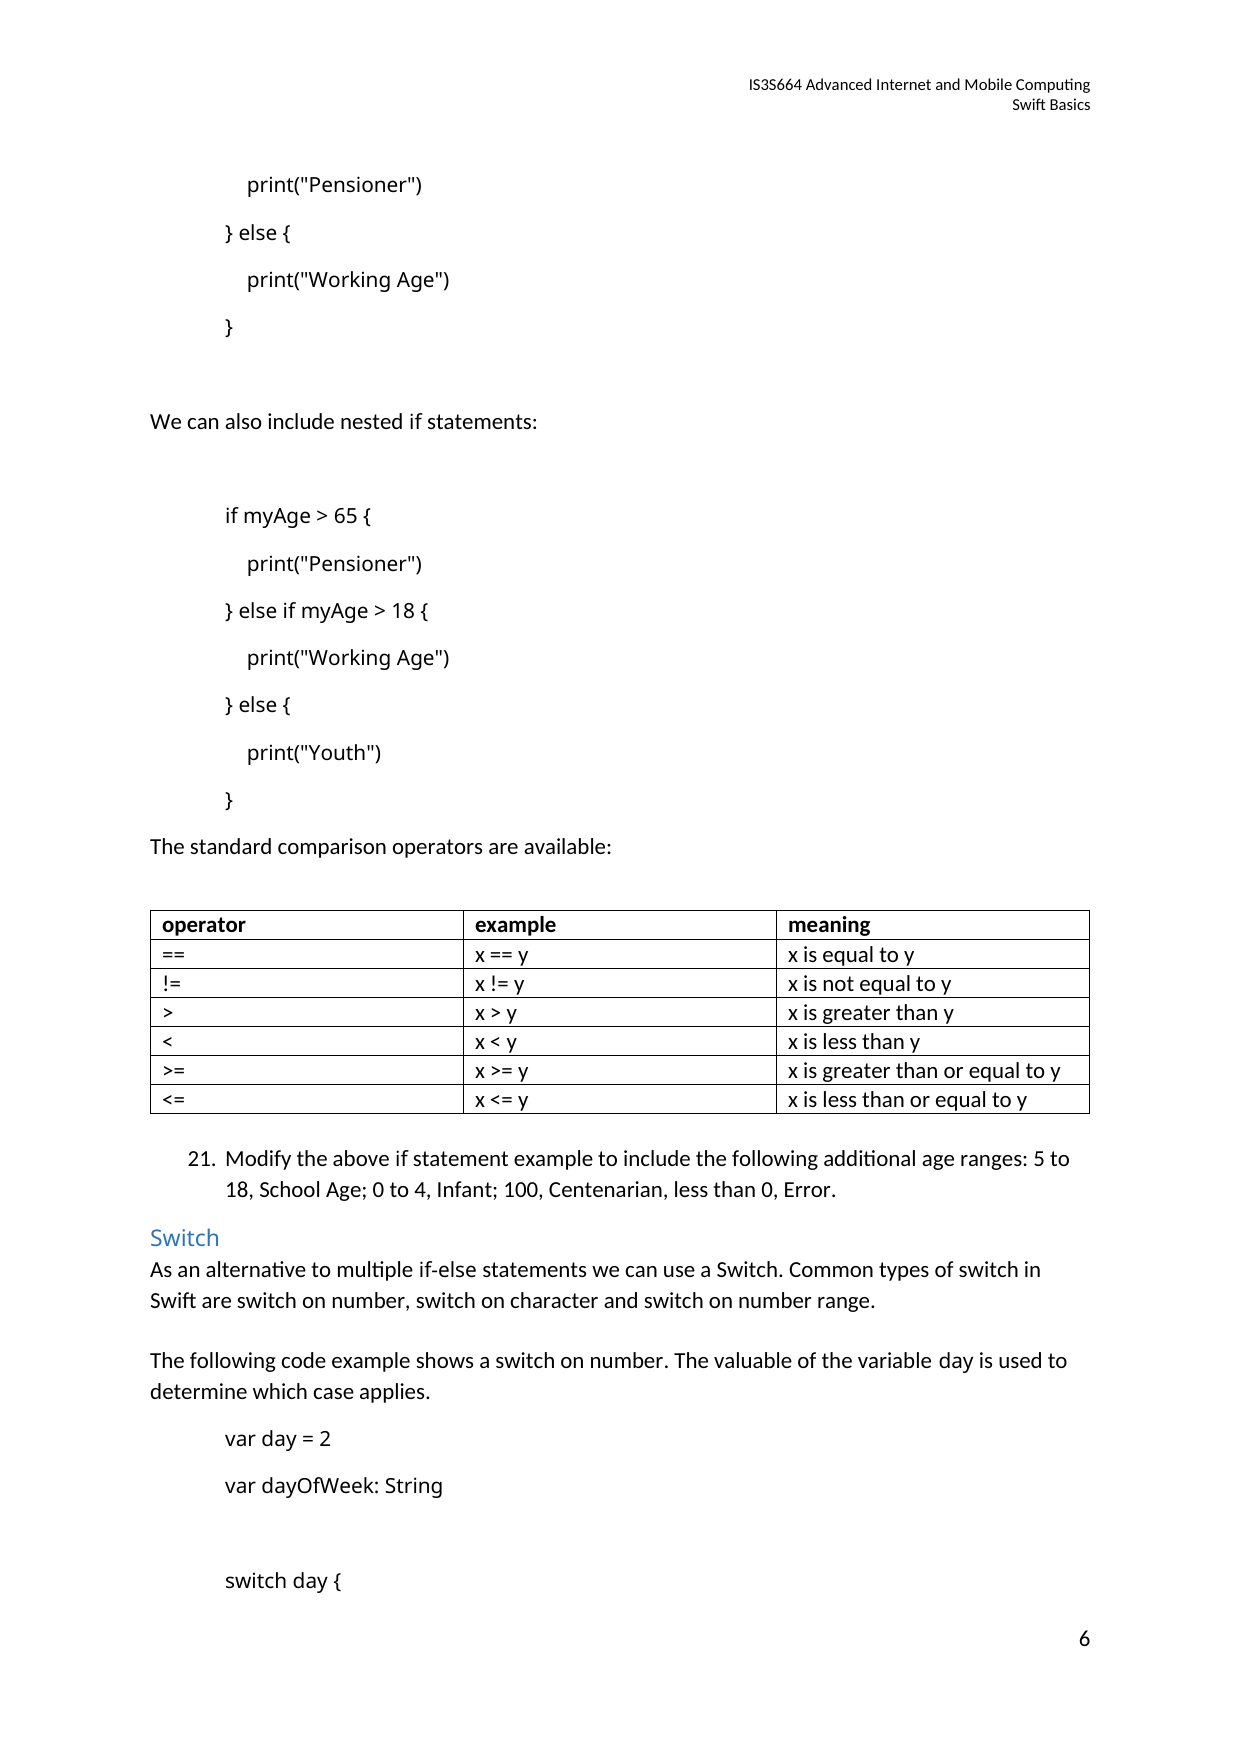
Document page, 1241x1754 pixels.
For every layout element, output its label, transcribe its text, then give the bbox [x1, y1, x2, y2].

table_cell x is equal to y [777, 940, 1089, 968]
text switch day { [225, 1566, 1090, 1594]
text var dayOfWeek: String [225, 1471, 1090, 1500]
text var day = 2 [225, 1424, 1090, 1452]
table_cell x is less than or equal to y [777, 1085, 1089, 1113]
table_cell <= [151, 1085, 463, 1113]
text } else { [225, 691, 1090, 719]
text print("Pensioner") [225, 170, 1090, 199]
text print("Working Age") [225, 265, 1090, 293]
table_cell x < y [464, 1027, 776, 1055]
table_header example [464, 911, 776, 939]
list The standard comparison operators are available: [150, 832, 1090, 861]
list The following code example shows a switch on number. The valuable of the variable day is used to determine which case applies. [150, 1347, 1090, 1405]
text } else if myAge > 18 { [225, 596, 1090, 624]
table_cell x is greater than y [777, 998, 1089, 1026]
text print("Youth") [225, 738, 1090, 766]
table_cell x > y [464, 998, 776, 1026]
table_header operator [151, 911, 463, 939]
subtitle Switch [150, 1222, 1090, 1253]
text } else { [225, 218, 1090, 246]
table_cell x <= y [464, 1085, 776, 1113]
table_cell x is not equal to y [777, 969, 1089, 997]
table_cell == [151, 940, 463, 968]
table_cell >= [151, 1056, 463, 1084]
text } [225, 785, 1090, 814]
text print("Working Age") [225, 643, 1090, 672]
table_header meaning [777, 911, 1089, 939]
table_cell < [151, 1027, 463, 1055]
list As an alternative to multiple if-else statements we can use a Switch. Common types of switch in Swift are switch on number, switch on character and switch on number range. [150, 1256, 1090, 1314]
text } [225, 312, 1090, 341]
table_cell x == y [464, 940, 776, 968]
table_cell > [151, 998, 463, 1026]
list Modify the above if statement example to include the following additional age ranges: 5 to 18, School Age; 0 to 4, Infant; 100, Centenarian, less than 0, Error. [187, 1144, 1090, 1203]
table_cell x != y [464, 969, 776, 997]
table_cell x is greater than or equal to y [777, 1056, 1089, 1084]
text print("Pensioner") [225, 549, 1090, 577]
table_cell x >= y [464, 1056, 776, 1084]
list We can also include nested if statements: [150, 407, 1090, 435]
table_cell != [151, 969, 463, 997]
text if myAge > 65 { [225, 501, 1090, 530]
table_cell x is less than y [777, 1027, 1089, 1055]
